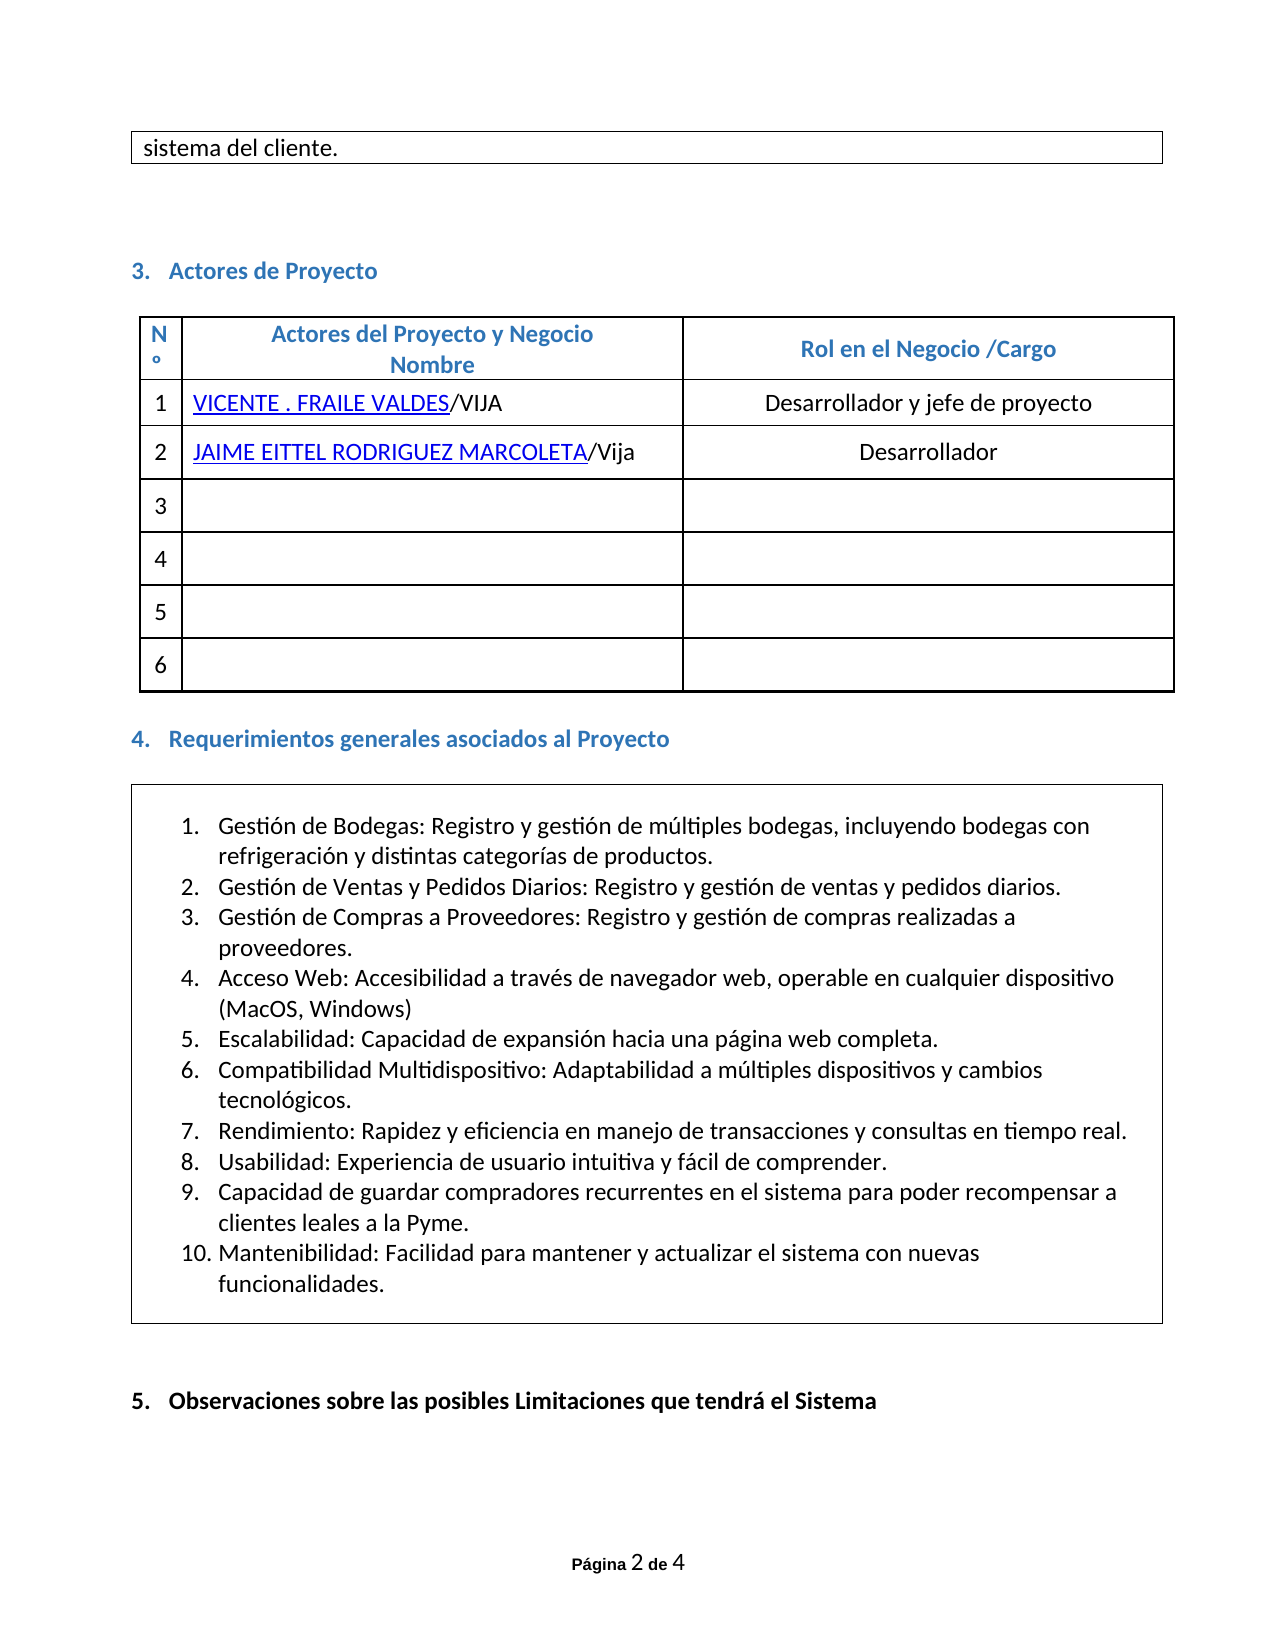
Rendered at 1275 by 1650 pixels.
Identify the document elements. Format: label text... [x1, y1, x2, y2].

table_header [132, 132, 1162, 163]
table_cell 1 [141, 380, 181, 425]
table_cell Desarrollador [684, 426, 1173, 478]
table_header Actores del Proyecto y Negocio Nombre [183, 318, 682, 379]
table_cell [684, 639, 1173, 690]
table_cell Desarrollador y jefe de proyecto [684, 380, 1173, 425]
table_cell 5 [141, 586, 181, 637]
table_header Nº [141, 318, 181, 379]
list Actores de Proyecto [131, 255, 1162, 286]
table_cell [183, 639, 682, 690]
table_cell 3 [141, 480, 181, 531]
table_header Rol en el Negocio /Cargo [684, 318, 1173, 379]
table_cell 2 [141, 426, 181, 478]
table_cell JAIME EITTEL RODRIGUEZ MARCOLETA/Vija [183, 426, 682, 478]
list Observaciones sobre las posibles Limitaciones que tendrá el Sistema [131, 1385, 1162, 1416]
table_cell [183, 533, 682, 584]
table_cell [684, 533, 1173, 584]
table_cell VICENTE . FRAILE VALDES/VIJA [183, 380, 682, 425]
table_cell 6 [141, 639, 181, 690]
table_cell [684, 480, 1173, 531]
table_cell [183, 480, 682, 531]
table_cell 4 [141, 533, 181, 584]
table_cell [183, 586, 682, 637]
table_cell [684, 586, 1173, 637]
table_header Gestión de Bodegas: Registro y gestión de múltiples bodegas, incluyendo bodegas con refrigeración y distintas categorías de productos. Gestión de Ventas y Pedidos Diarios: Registro y gestión de ventas y pedidos diarios. Gestión de Compras a Proveedores: Registro y gestión de compras realizadas a proveedores. Acceso Web: Accesibilidad a través de navegador web, operable en cualquier dispositivo (MacOS, Windows) Escalabilidad: Capacidad de expansión hacia una página web completa. Compatibilidad Multidispositivo: Adaptabilidad a múltiples dispositivos y cambios tecnológicos. Rendimiento: Rapidez y eficiencia en manejo de transacciones y consultas en tiempo real. Usabilidad: Experiencia de usuario intuitiva y fácil de comprender. Capacidad de guardar compradores recurrentes en el sistema para poder recompensar a clientes leales a la Pyme. Mantenibilidad: Facilidad para mantener y actualizar el sistema con nuevas funcionalidades. [132, 785, 1162, 1323]
list Requerimientos generales asociados al Proyecto [131, 723, 1162, 753]
